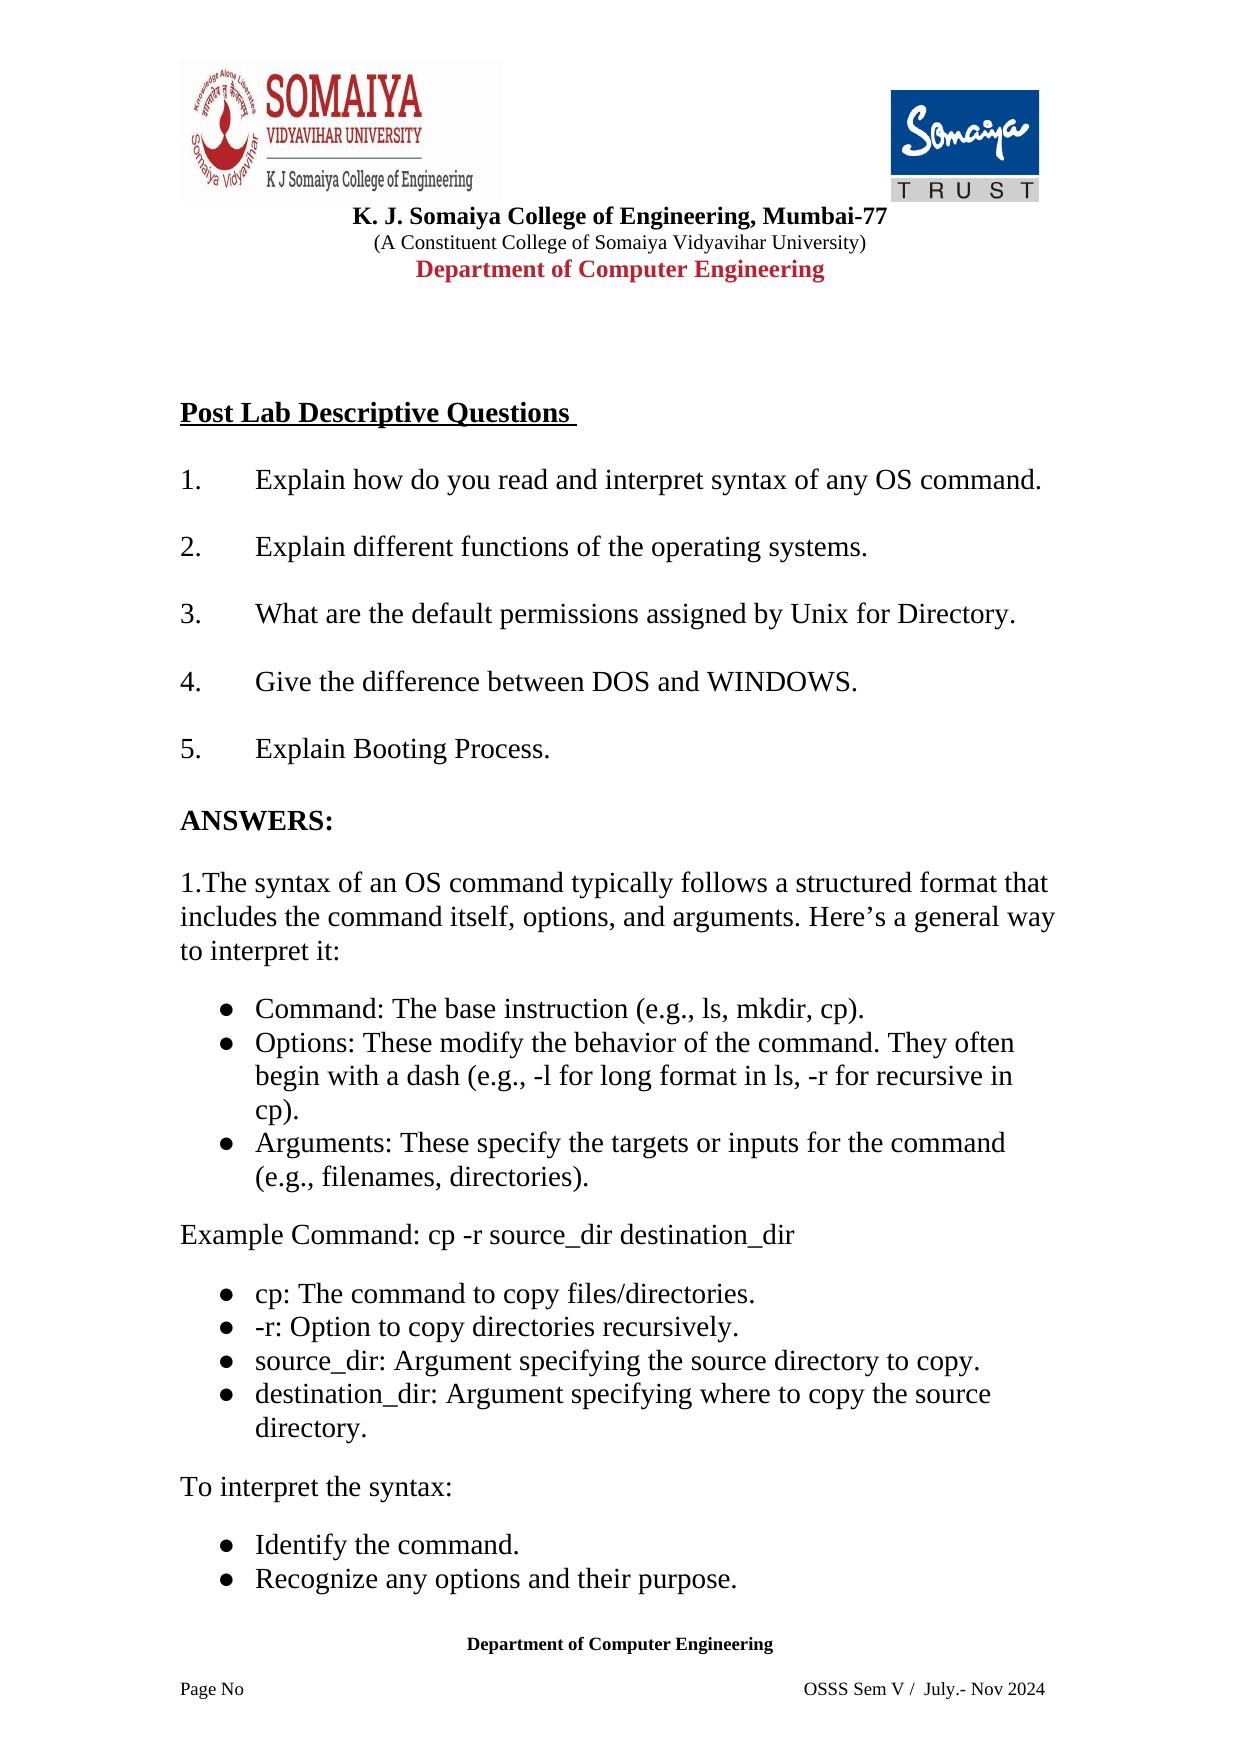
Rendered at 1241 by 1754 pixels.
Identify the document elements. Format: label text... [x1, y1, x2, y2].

list Explain Booting Process. [180, 731, 1060, 764]
list source_dir: Argument specifying the source directory to copy. [217, 1343, 1060, 1377]
picture [179, 59, 504, 202]
list Give the difference between DOS and WINDOWS. [180, 664, 1060, 697]
text Post Lab Descriptive Questions [180, 362, 1060, 429]
text To interpret the syntax: [180, 1469, 1060, 1502]
list Recognize any options and their purpose. [217, 1561, 1060, 1594]
list Explain how do you read and interpret syntax of any OS command. [180, 462, 1060, 496]
list Arguments: These specify the targets or inputs for the command (e.g., filenames, directories). [217, 1125, 1060, 1192]
subtitle 1.The syntax of an OS command typically follows a structured format that includes the command itself, options, and arguments. Here’s a general way to interpret it: [180, 866, 1060, 966]
list -r: Option to copy directories recursively. [217, 1309, 1060, 1343]
text Example Command: cp -r source_dir destination_dir [180, 1217, 1060, 1251]
list destination_dir: Argument specifying where to copy the source directory. [217, 1377, 1060, 1444]
list What are the default permissions assigned by Unix for Directory. [180, 597, 1060, 630]
list Identify the command. [217, 1527, 1060, 1561]
picture [890, 90, 1040, 202]
list Options: These modify the behavior of the command. They often begin with a dash (e.g., -l for long format in ls, -r for recursive in cp). [217, 1025, 1060, 1125]
text ANSWERS: [180, 803, 1060, 836]
list Explain different functions of the operating systems. [180, 529, 1060, 563]
list Command: The base instruction (e.g., ls, mkdir, cp). [217, 991, 1060, 1025]
list cp: The command to copy files/directories. [217, 1276, 1060, 1309]
